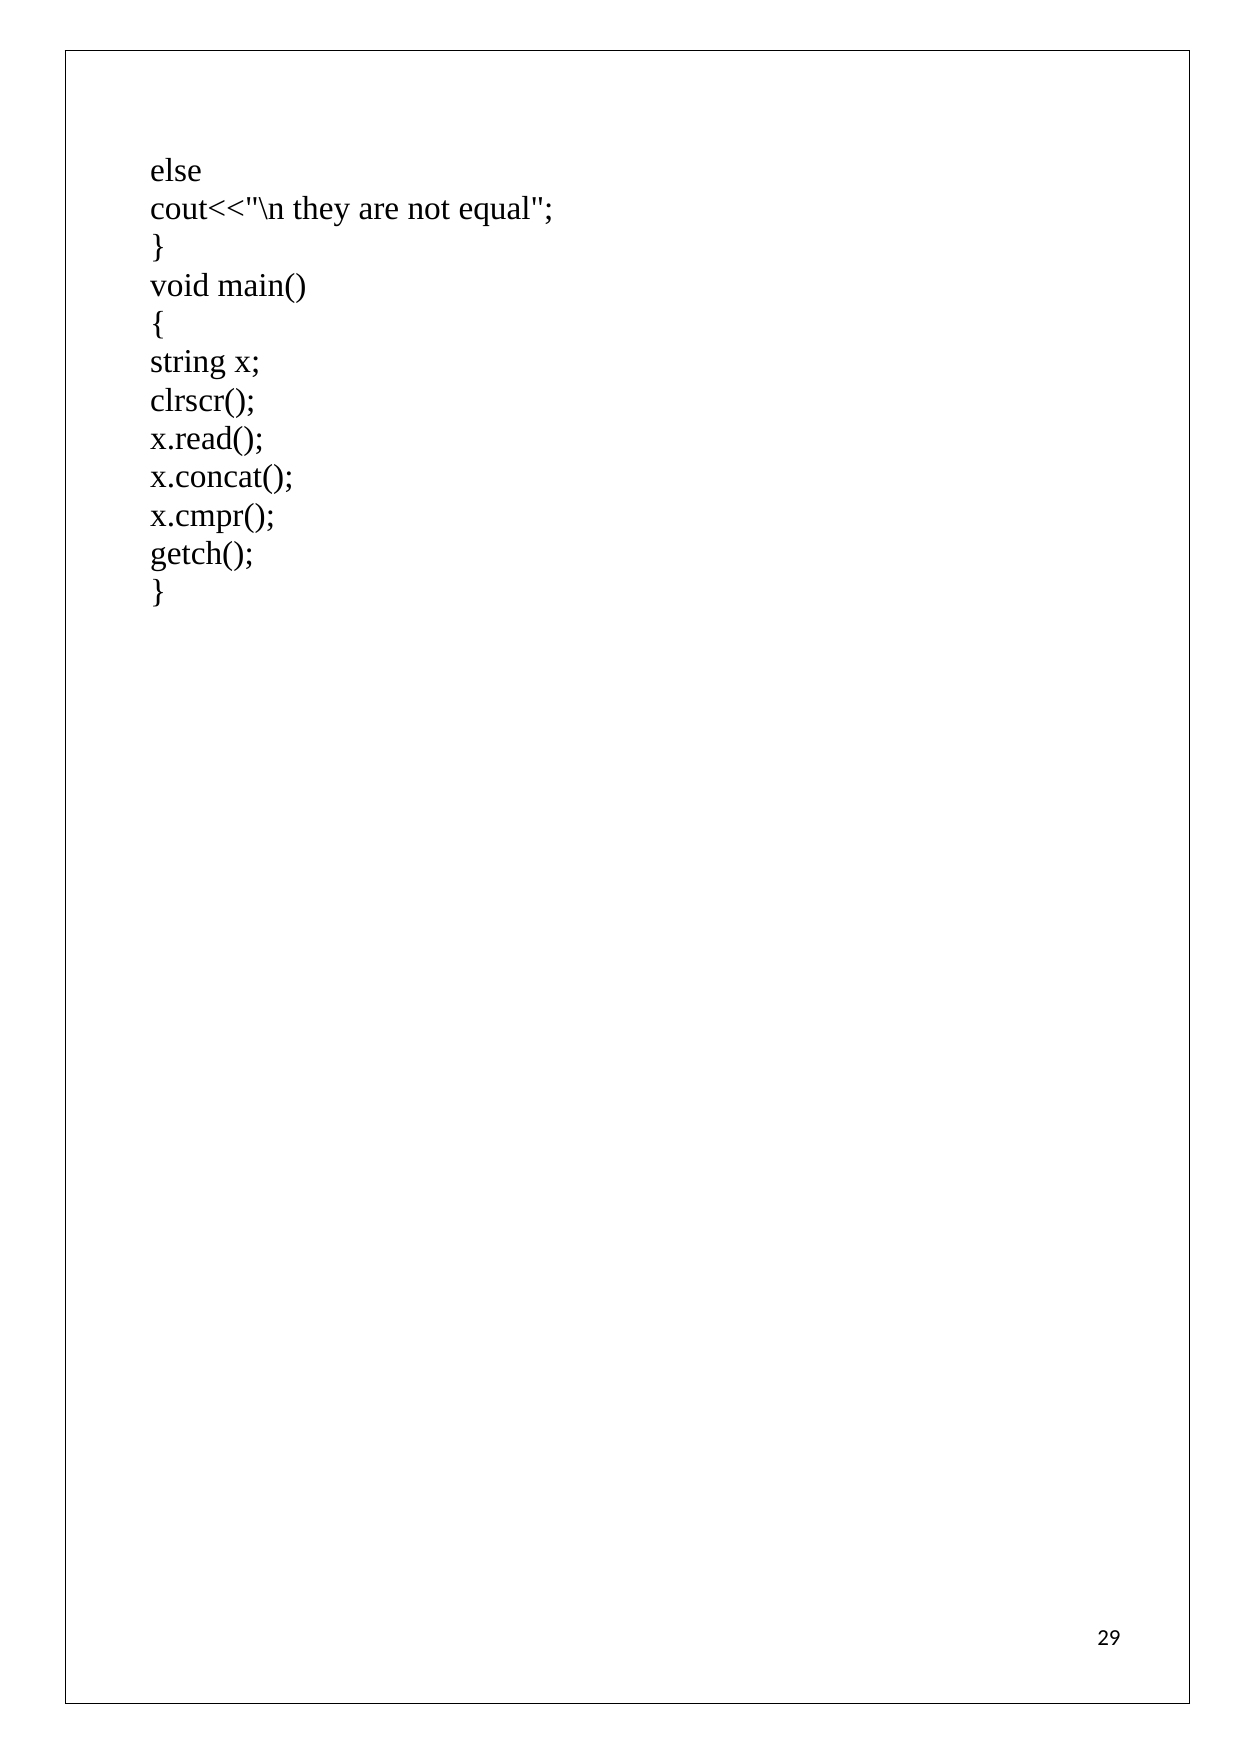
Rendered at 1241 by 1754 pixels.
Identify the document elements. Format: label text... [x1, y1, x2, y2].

text x.cmpr(); [150, 495, 1120, 533]
text void main() [150, 265, 1120, 303]
text string x; [150, 342, 1120, 380]
text x.concat(); [150, 457, 1120, 495]
text x.read(); [150, 418, 1120, 457]
text getch(); [150, 533, 1120, 572]
text } [150, 572, 1120, 610]
text { [150, 303, 1120, 342]
text cout<<"\n they are not equal"; [150, 188, 1120, 227]
text else [150, 150, 1120, 188]
text } [150, 227, 1120, 265]
text clrscr(); [150, 380, 1120, 418]
